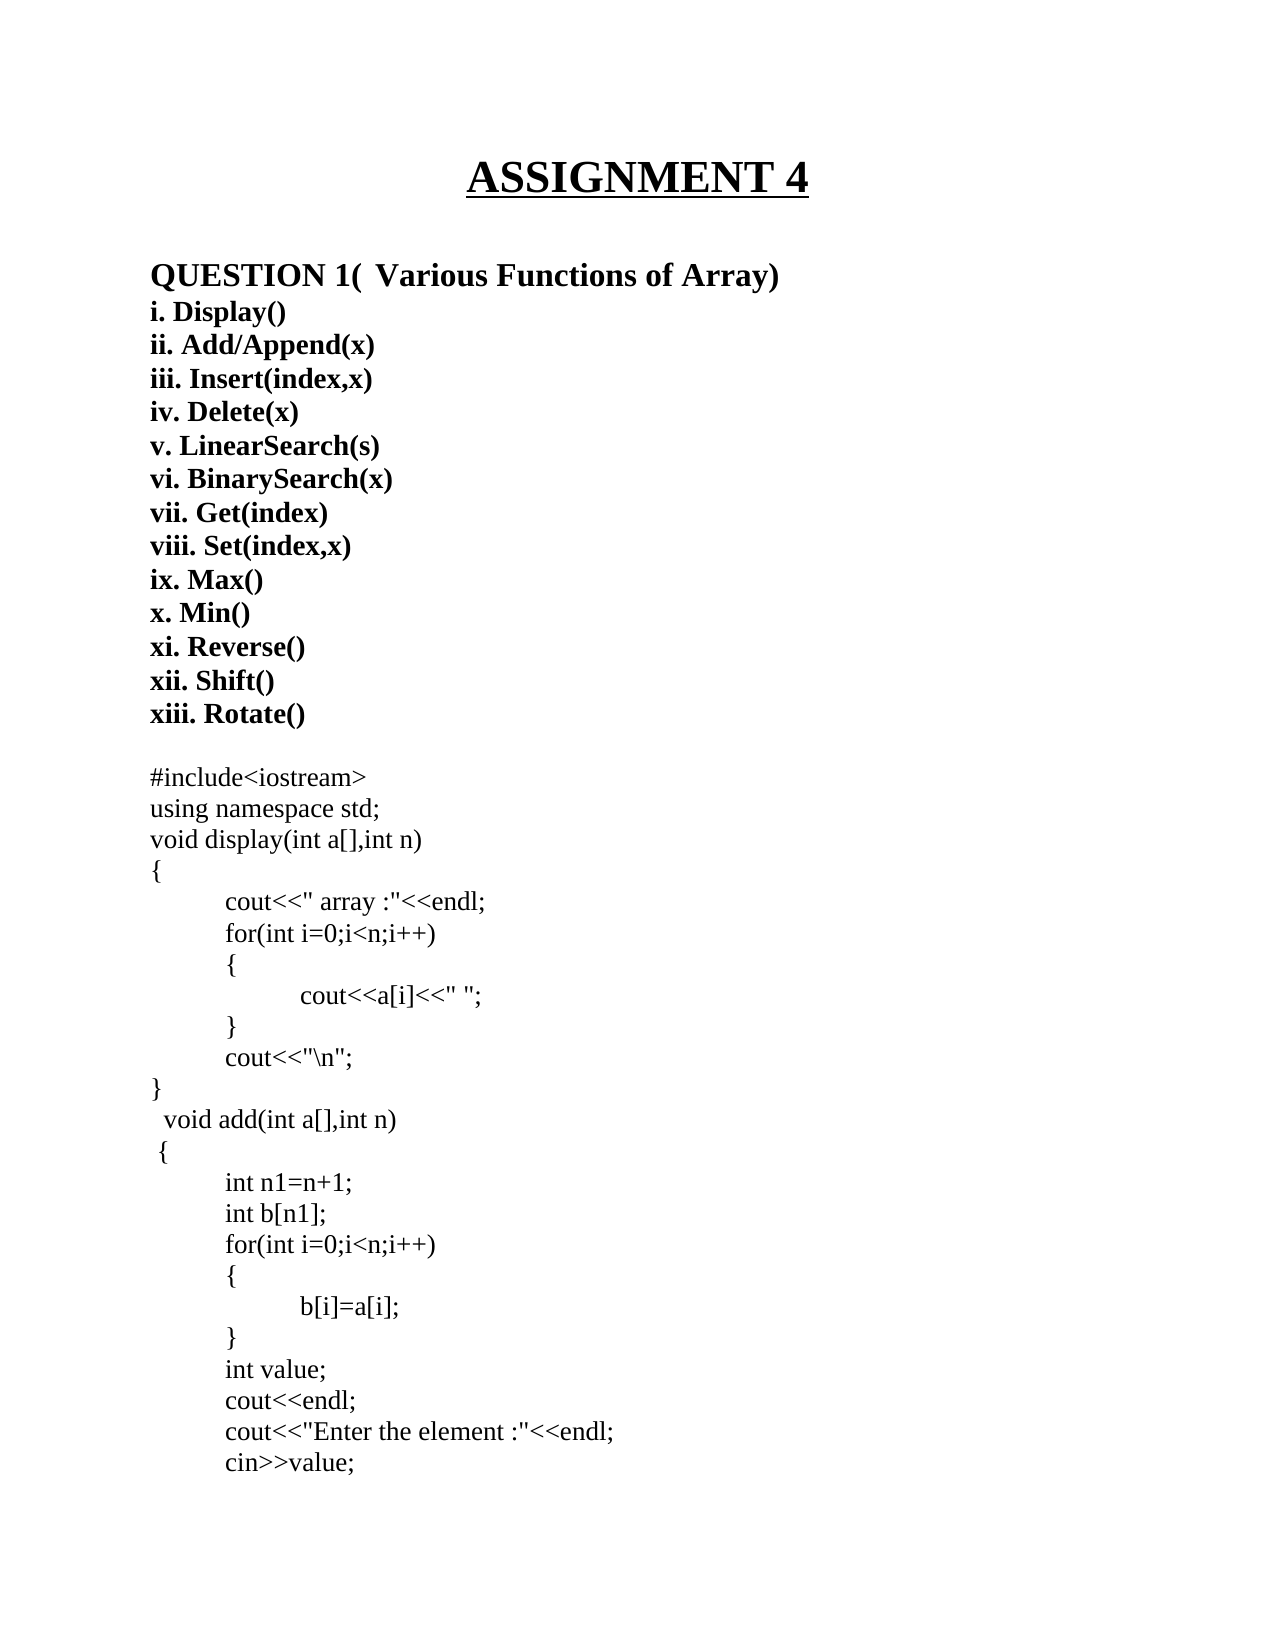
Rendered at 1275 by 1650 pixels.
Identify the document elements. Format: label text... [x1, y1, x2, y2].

text using namespace std; [150, 792, 1125, 823]
text } [150, 1072, 1125, 1103]
text v. LinearSearch(s) [150, 428, 1125, 461]
text int n1=n+1; [150, 1166, 1125, 1197]
text cout<<" array :"<<endl; [150, 886, 1125, 917]
text } [150, 1010, 1125, 1041]
text { [150, 1259, 1125, 1290]
text xiii. Rotate() [150, 696, 1125, 730]
text vi. BinarySearch(x) [150, 461, 1125, 495]
text { [150, 854, 1125, 886]
text void add(int a[],int n) [150, 1103, 1125, 1135]
text iii. Insert(index,x) [150, 361, 1125, 394]
text cin>>value; [150, 1446, 1125, 1477]
text b[i]=a[i]; [150, 1290, 1125, 1322]
text xii. Shift() [150, 663, 1125, 696]
text ASSIGNMENT 4 [150, 150, 1125, 203]
text { [150, 1135, 1125, 1166]
text void display(int a[],int n) [150, 823, 1125, 854]
text #include<iostream> [150, 761, 1125, 792]
text int value; [150, 1353, 1125, 1384]
text ix. Max() [150, 562, 1125, 596]
text for(int i=0;i<n;i++) [150, 1228, 1125, 1259]
text for(int i=0;i<n;i++) [150, 917, 1125, 948]
text int b[n1]; [150, 1197, 1125, 1228]
text i. Display() [150, 294, 1125, 327]
text viii. Set(index,x) [150, 528, 1125, 562]
text iv. Delete(x) [150, 394, 1125, 428]
text ii. Add/Append(x) [150, 327, 1125, 361]
text vii. Get(index) [150, 495, 1125, 528]
text xi. Reverse() [150, 629, 1125, 663]
text QUESTION 1( Various Functions of Array) [150, 255, 1125, 294]
text x. Min() [150, 596, 1125, 629]
text { [150, 948, 1125, 979]
text } [150, 1322, 1125, 1353]
text cout<<"Enter the element :"<<endl; [150, 1415, 1125, 1446]
text cout<<endl; [150, 1384, 1125, 1415]
text cout<<a[i]<<" "; [150, 979, 1125, 1010]
text cout<<"\n"; [150, 1041, 1125, 1072]
